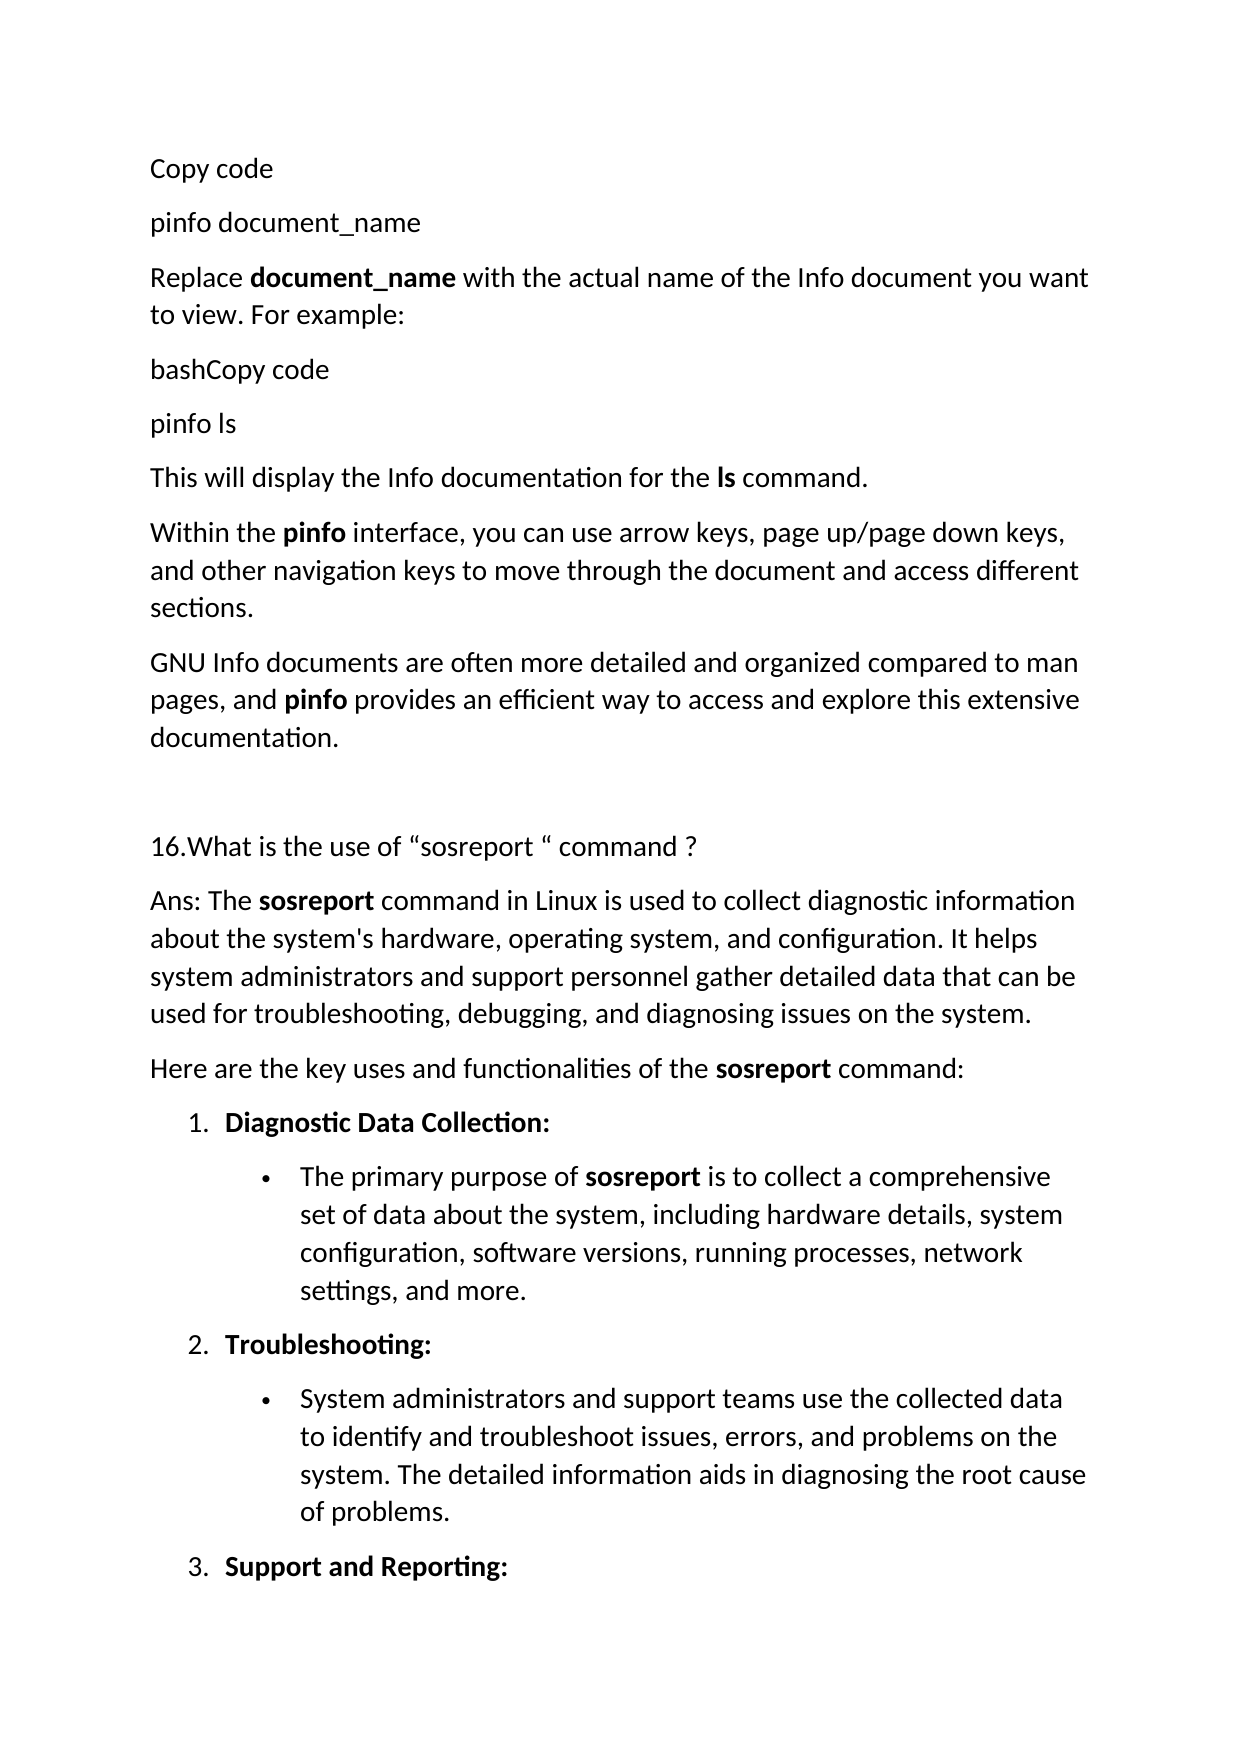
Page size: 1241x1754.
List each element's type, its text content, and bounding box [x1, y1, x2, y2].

list System administrators and support teams use the collected data to identify and troubleshoot issues, errors, and problems on the system. The detailed information aids in diagnosing the root cause of problems. [262, 1380, 1090, 1529]
text pinfo document_name [150, 204, 1090, 240]
text 16.What is the use of “sosreport “ command ? [150, 828, 1090, 863]
list Diagnostic Data Collection: [187, 1104, 1090, 1140]
text Copy code [150, 150, 1090, 186]
text Ans: The sosreport command in Linux is used to collect diagnostic information about the system's hardware, operating system, and configuration. It helps system administrators and support personnel gather detailed data that can be used for troubleshooting, debugging, and diagnosing issues on the system. [150, 882, 1090, 1031]
list Troubleshooting: [187, 1326, 1090, 1362]
text Replace document_name with the actual name of the Info document you want to view. For example: [150, 259, 1090, 332]
list The primary purpose of sosreport is to collect a comprehensive set of data about the system, including hardware details, system configuration, software versions, running processes, network settings, and more. [262, 1158, 1090, 1307]
text Here are the key uses and functionalities of the sosreport command: [150, 1050, 1090, 1085]
text pinfo ls [150, 405, 1090, 441]
list Support and Reporting: [187, 1548, 1090, 1583]
text GNU Info documents are often more detailed and organized compared to man pages, and pinfo provides an efficient way to access and explore this extensive documentation. [150, 644, 1090, 755]
text Within the pinfo interface, you can use arrow keys, page up/page down keys, and other navigation keys to move through the document and access different sections. [150, 514, 1090, 625]
text This will display the Info documentation for the ls command. [150, 459, 1090, 495]
text bashCopy code [150, 351, 1090, 386]
